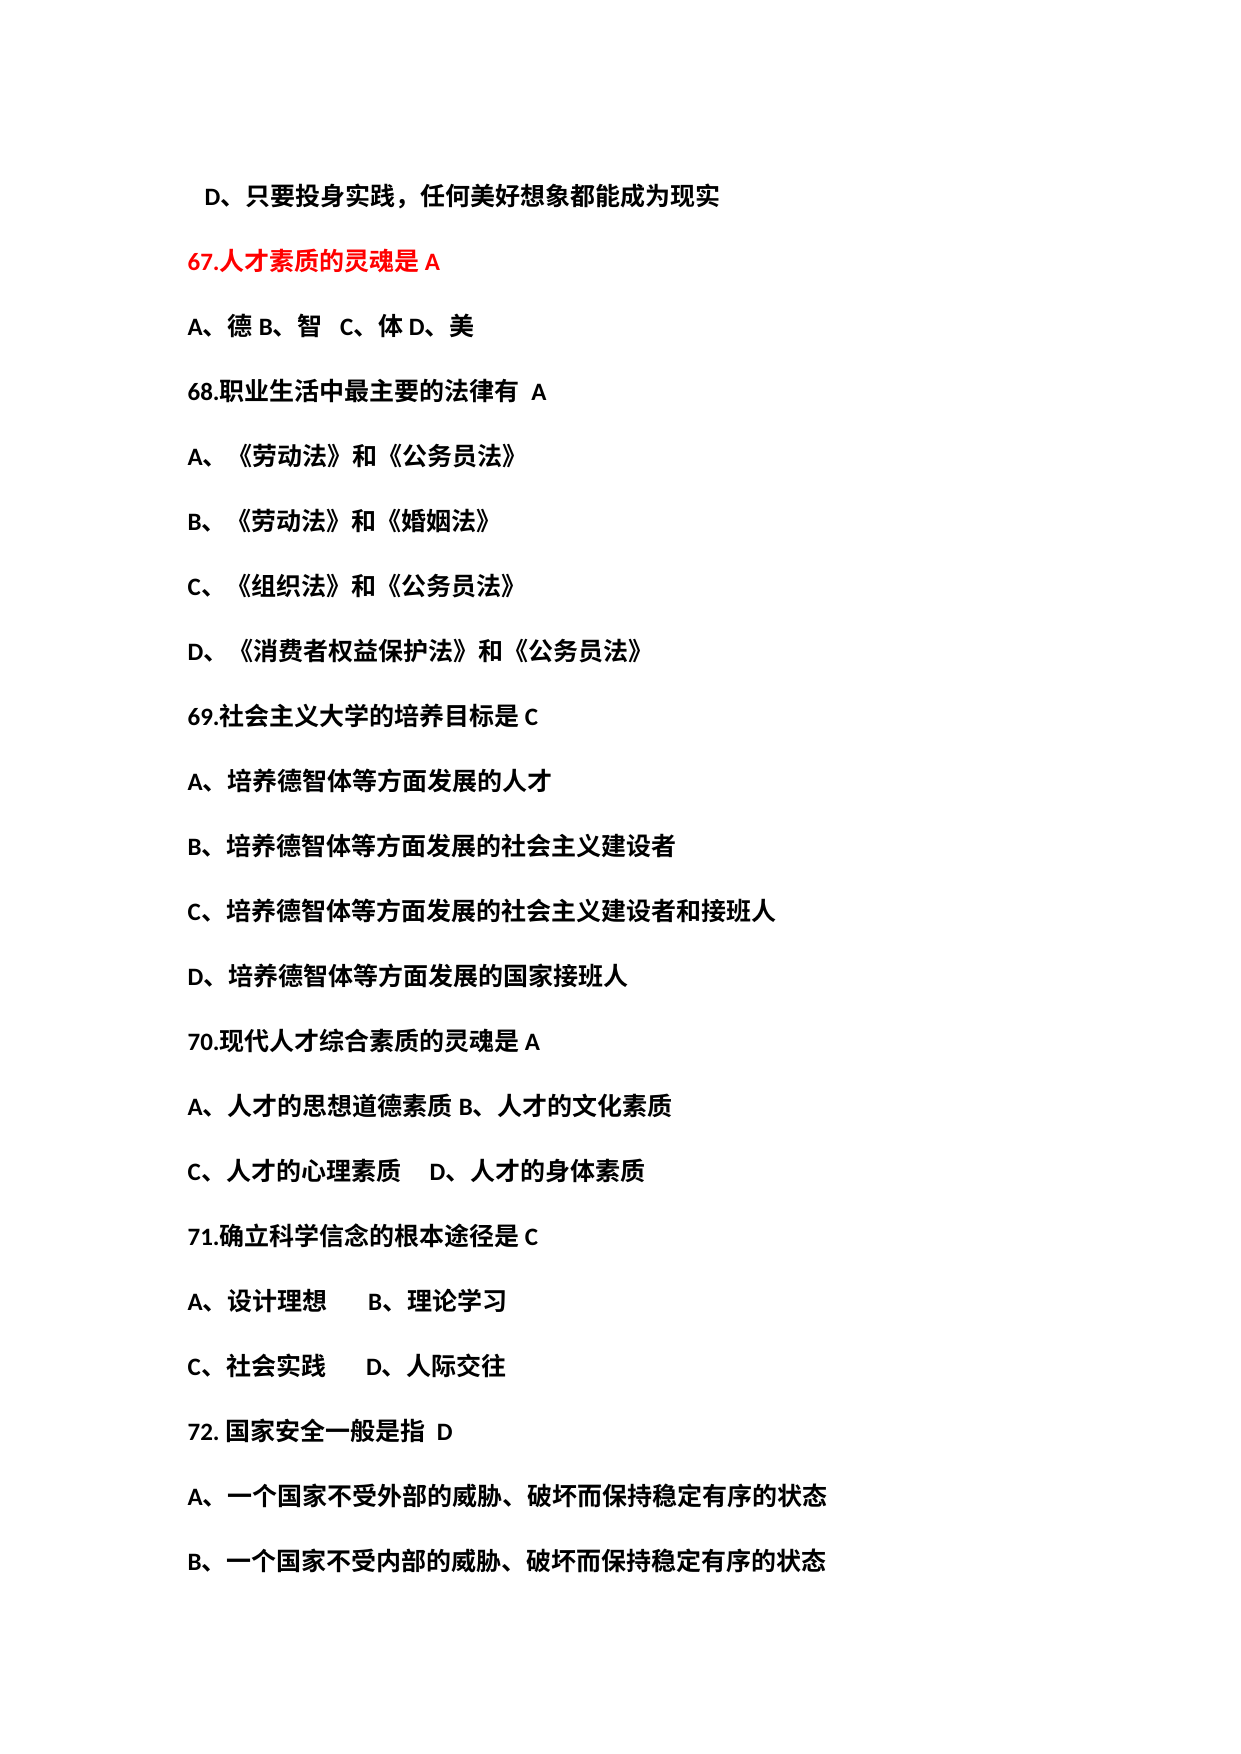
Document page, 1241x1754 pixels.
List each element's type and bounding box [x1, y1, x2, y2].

text [187, 162, 1053, 1592]
